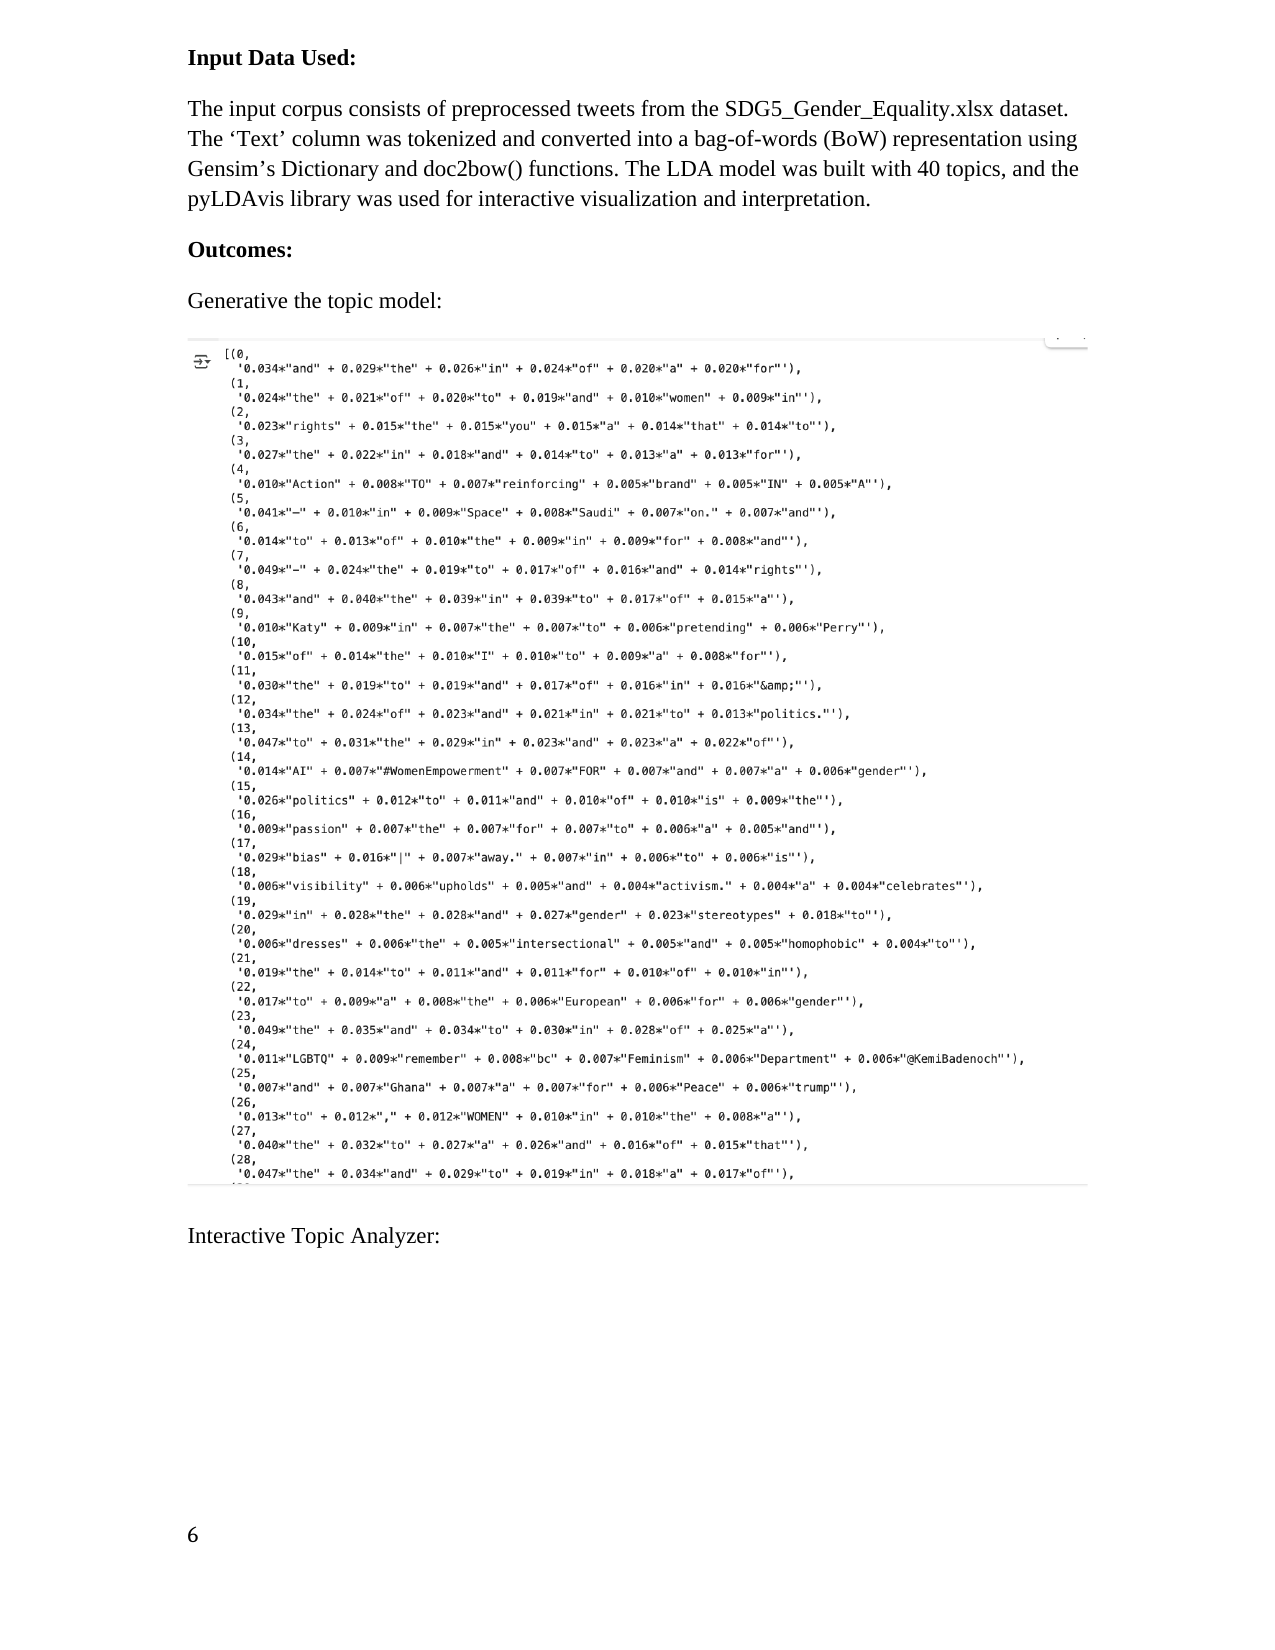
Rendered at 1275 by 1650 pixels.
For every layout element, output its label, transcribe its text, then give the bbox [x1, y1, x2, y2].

text Interactive Topic Analyzer: [187, 1222, 1087, 1248]
picture [187, 338, 1088, 1198]
text The input corpus consists of preprocessed tweets from the SDG5_Gender_Equality.xlsx dataset. The ‘Text’ column was tokenized and converted into a bag-of-words (BoW) representation using Gensim’s Dictionary and doc2bow() functions. The LDA model was built with 40 topics, and the pyLDAvis library was used for interactive visualization and interpretation. [187, 94, 1087, 212]
text Generative the topic model: [187, 287, 1087, 314]
text Input Data Used: [187, 43, 1087, 70]
text Outcomes: [187, 236, 1087, 263]
